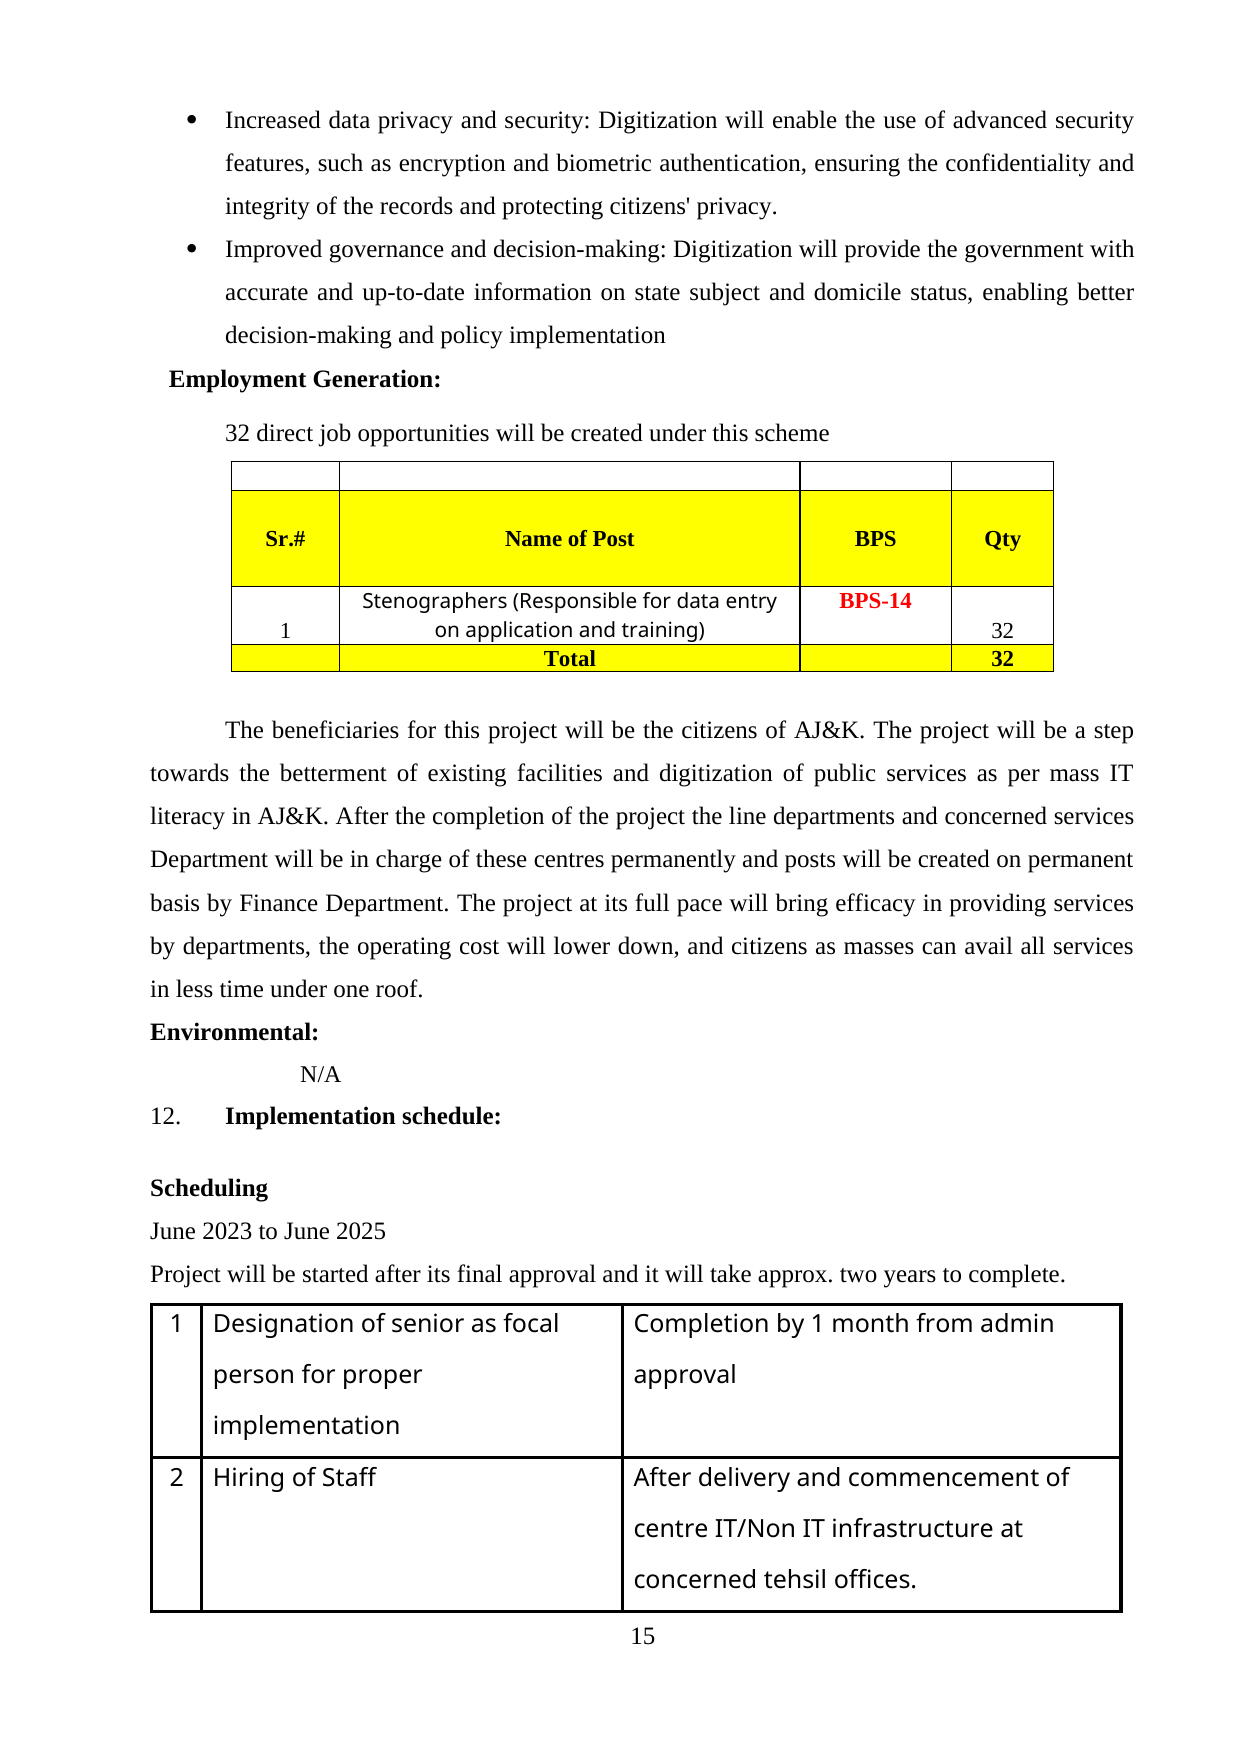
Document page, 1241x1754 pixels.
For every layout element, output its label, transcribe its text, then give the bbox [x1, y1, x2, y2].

list Employment Generation: [169, 364, 1135, 392]
table_header [952, 462, 1053, 490]
table_cell 32 [952, 645, 1053, 671]
list Improved governance and decision-making: Digitization will provide the government with accurate and up-to-date information on state subject and domicile status, enabling better decision-making and policy implementation [187, 234, 1135, 349]
table_header 1 [153, 1306, 200, 1456]
text 32 direct job opportunities will be created under this scheme [150, 418, 1135, 446]
table_cell Stenographers (Responsible for data entry on application and training) [340, 587, 799, 643]
table_header [232, 462, 339, 490]
table_header [340, 462, 799, 490]
text Scheduling [150, 1173, 1135, 1202]
table_cell Qty [952, 491, 1053, 586]
table_cell BPS [801, 491, 951, 586]
table_cell Hiring of Staff [203, 1459, 621, 1610]
table_cell [232, 645, 339, 671]
table_cell 1 [232, 587, 339, 643]
table_cell 2 [153, 1459, 200, 1610]
table_cell Name of Post [340, 491, 799, 586]
table_cell Sr.# [232, 491, 339, 586]
table_cell After delivery and commencement of centre IT/Non IT infrastructure at concerned tehsil offices. [624, 1459, 1119, 1610]
table_cell [801, 645, 951, 671]
table_cell BPS-14 [801, 587, 951, 643]
text Project will be started after its final approval and it will take approx. two years to complete. [150, 1259, 1135, 1288]
text The beneficiaries for this project will be the citizens of AJ&K. The project will be a step towards the betterment of existing facilities and digitization of public services as per mass IT literacy in AJ&K. After the completion of the project the line departments and concerned services Department will be in charge of these centres permanently and posts will be created on permanent basis by Finance Department. The project at its full pace will bring efficacy in providing services by departments, the operating cost will lower down, and citizens as masses can avail all services in less time under one roof. [150, 715, 1135, 1003]
text Environmental: [150, 1017, 1135, 1046]
text June 2023 to June 2025 [150, 1216, 1135, 1245]
text N/A [300, 1060, 1135, 1088]
table_header [801, 462, 951, 490]
table_header Designation of senior as focal person for proper implementation [203, 1306, 621, 1456]
table_cell Total [340, 645, 799, 671]
table_cell 32 [952, 587, 1053, 643]
list Implementation schedule: [150, 1101, 1135, 1130]
table_header Completion by 1 month from admin approval [624, 1306, 1119, 1456]
list Increased data privacy and security: Digitization will enable the use of advanced security features, such as encryption and biometric authentication, ensuring the confidentiality and integrity of the records and protecting citizens' privacy. [187, 105, 1135, 220]
